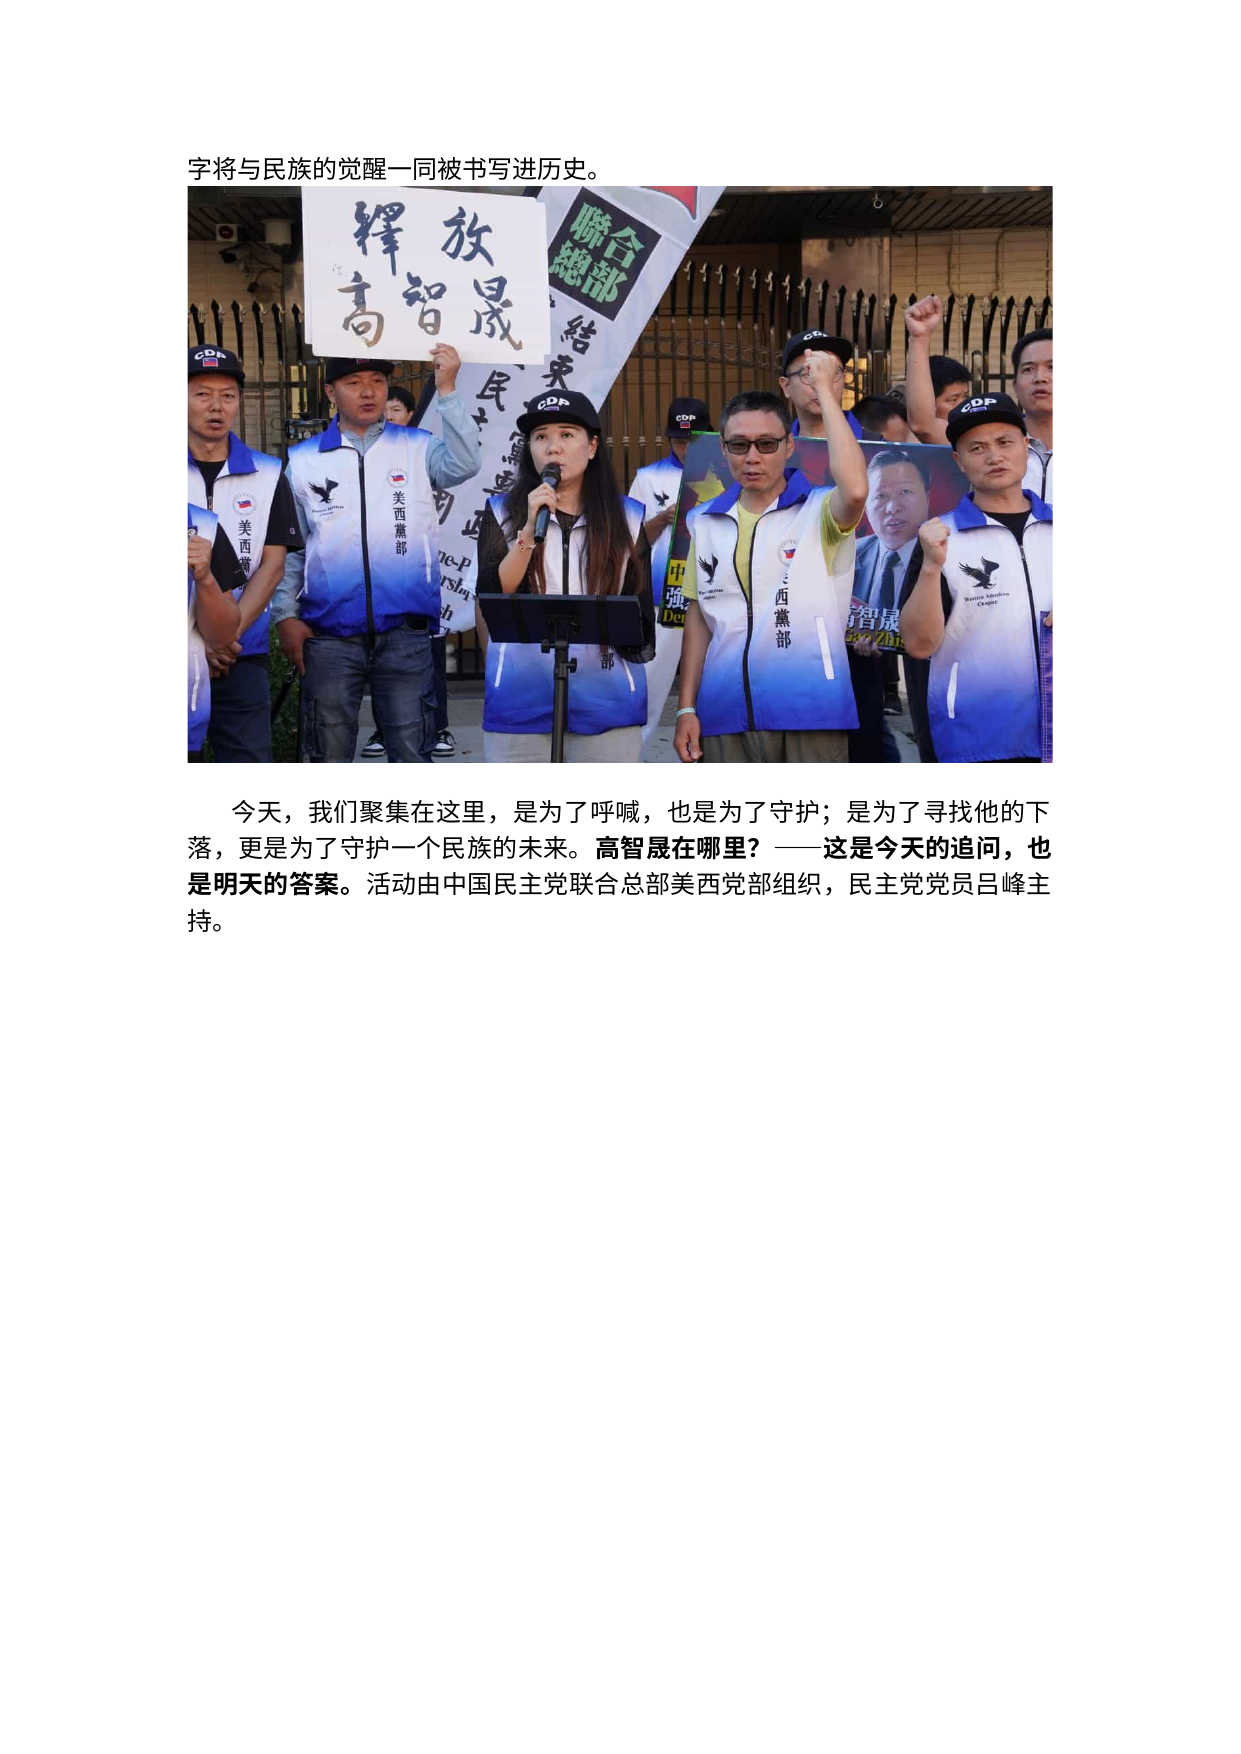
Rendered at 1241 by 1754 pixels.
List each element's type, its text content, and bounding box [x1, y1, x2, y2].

text 今天，我们聚集在这里，是为了呼喊，也是为了守护；是为了寻找他的下落，更是为了守护一个民族的未来。高智晟在哪里？——这是今天的追问，也是明天的答案。活动由中国民主党联合总部美西党部组织，民主党党员吕峰主持。 [187, 792, 1053, 937]
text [187, 150, 1053, 186]
picture [187, 186, 1053, 763]
